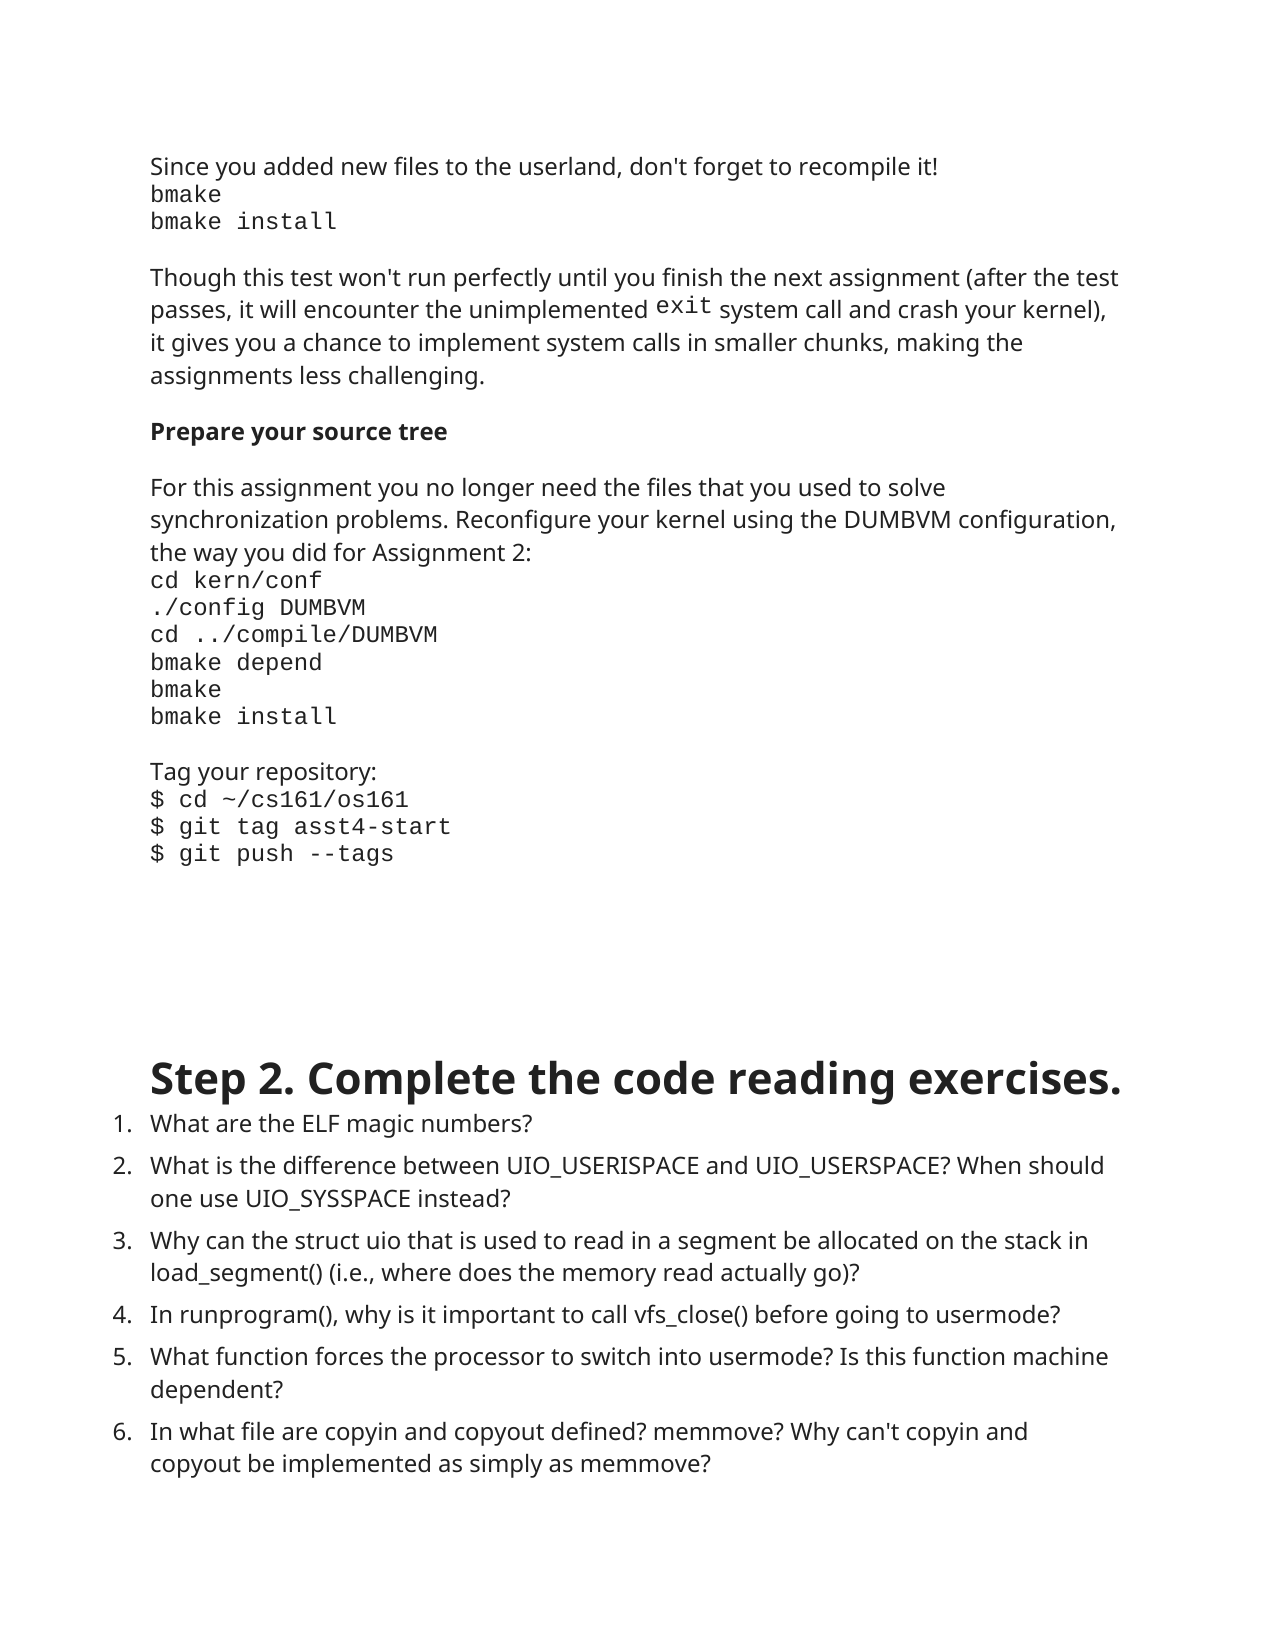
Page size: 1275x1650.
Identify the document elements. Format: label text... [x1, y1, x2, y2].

text Prepare your source tree [150, 414, 1125, 447]
list In runprogram(), why is it important to call vfs_close() before going to usermode? [112, 1298, 1125, 1331]
list What is the difference between UIO_USERISPACE and UIO_USERSPACE? When should one use UIO_SYSSPACE instead? [112, 1149, 1125, 1214]
text $ git tag asst4-start [150, 815, 1125, 842]
text $ git push --tags [150, 842, 1125, 869]
text bmake [150, 183, 1125, 210]
text Tag your repository: [150, 755, 1125, 787]
list What are the ELF magic numbers? [112, 1107, 1125, 1139]
list Why can the struct uio that is used to read in a segment be allocated on the stack in load_segment() (i.e., where does the memory read actually go)? [112, 1223, 1125, 1289]
text Since you added new files to the userland, don't forget to recompile it! [150, 150, 1125, 183]
text bmake [150, 677, 1125, 704]
text bmake install [150, 210, 1125, 237]
list What function forces the processor to switch into usermode? Is this function machine dependent? [112, 1340, 1125, 1405]
text $ cd ~/cs161/os161 [150, 787, 1125, 815]
text bmake install [150, 704, 1125, 731]
text bmake depend [150, 650, 1125, 677]
text cd kern/conf [150, 568, 1125, 596]
text ./config DUMBVM [150, 596, 1125, 623]
text Though this test won't run perfectly until you finish the next assignment (after the test passes, it will encounter the unimplemented exit system call and crash your kernel), it gives you a chance to implement system calls in smaller chunks, making the assignments less challenging. [150, 260, 1125, 391]
list In what file are copyin and copyout defined? memmove? Why can't copyin and copyout be implemented as simply as memmove? [112, 1414, 1125, 1480]
text For this assignment you no longer need the files that you used to solve synchronization problems. Reconfigure your kernel using the DUMBVM configuration, the way you did for Assignment 2: [150, 471, 1125, 568]
text Step 2. Complete the code reading exercises. [150, 1047, 1125, 1107]
text cd ../compile/DUMBVM [150, 623, 1125, 650]
